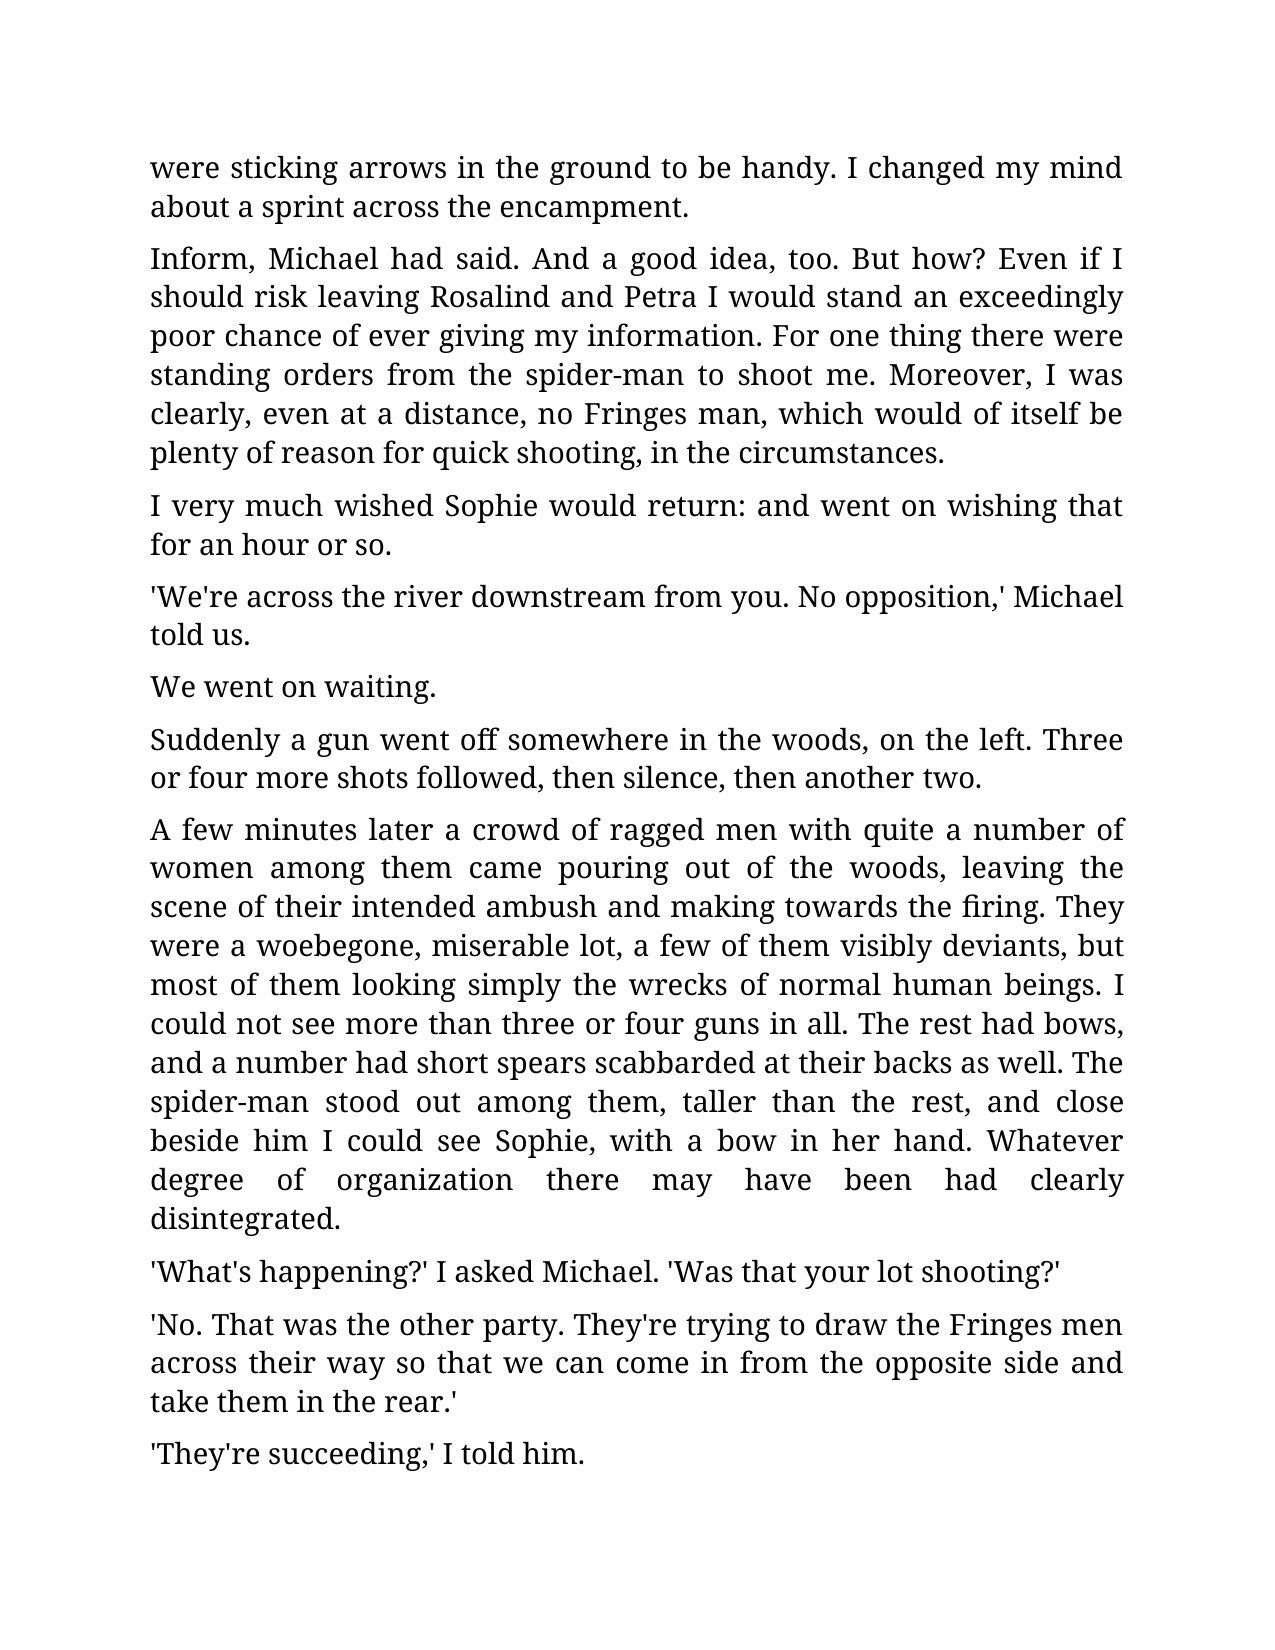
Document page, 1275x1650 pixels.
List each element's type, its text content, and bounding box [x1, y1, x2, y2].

text We went on waiting. [150, 667, 1137, 706]
text 'We're across the river downstream from you. No opposition,' Michael told us. [150, 576, 1125, 654]
text I very much wished Sophie would return: and went on wishing that for an hour or so. [150, 486, 1125, 564]
text 'What's happening?' I asked Michael. 'Was that your lot shooting?' [150, 1252, 1137, 1291]
text A few minutes later a crowd of ragged men with quite a number of women among them came pouring out of the woods, leaving the scene of their intended ambush and making towards the firing. They were a woebegone, miserable lot, a few of them visibly deviants, but most of them looking simply the wrecks of normal human beings. I could not see more than three or four guns in all. The rest had bows, and a number had short spears scabbarded at their backs as well. The spider-man stood out among them, taller than the rest, and close beside him I could see Sophie, with a bow in her hand. Whatever degree of organization there may have been had clearly disintegrated. [150, 809, 1126, 1238]
text Inform, Michael had said. And a good idea, too. But how? Even if I should risk leaving Rosalind and Petra I would stand an exceedingly poor chance of ever giving my information. For one thing there were standing orders from the spider-man to shoot me. Moreover, I was clearly, even at a distance, no Fringes man, which would of itself be plenty of reason for quick shooting, in the circumstances. [150, 239, 1125, 472]
text 'They're succeeding,' I told him. [150, 1433, 1137, 1473]
text 'No. That was the other party. They're trying to draw the Fringes men across their way so that we can come in from the opposite side and take them in the rear.' [150, 1304, 1125, 1421]
text were sticking arrows in the ground to be handy. I changed my mind about a sprint across the encampment. [150, 148, 1124, 226]
text Suddenly a gun went off somewhere in the woods, on the left. Three or four more shots followed, then silence, then another two. [150, 719, 1125, 797]
